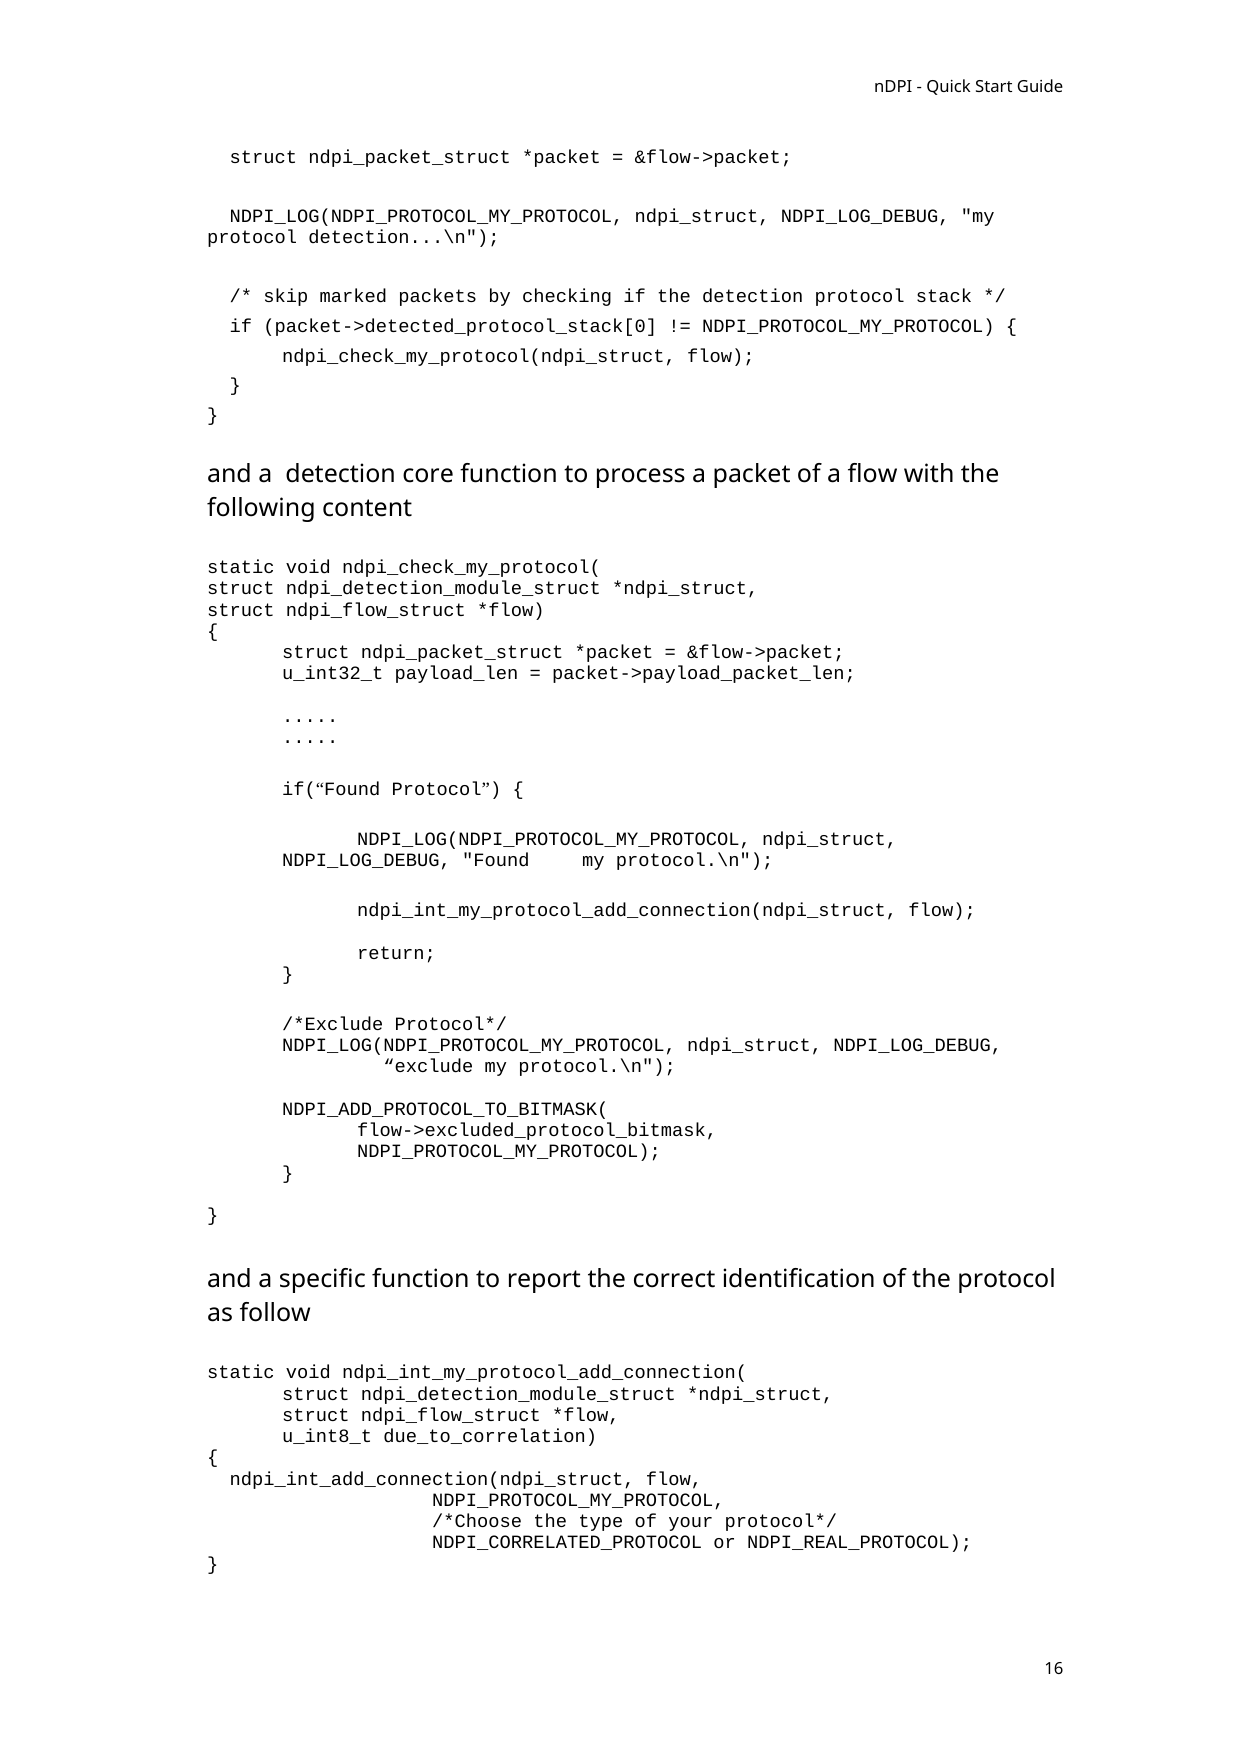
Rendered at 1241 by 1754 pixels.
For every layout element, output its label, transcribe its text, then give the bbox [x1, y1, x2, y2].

text NDPI_LOG(NDPI_PROTOCOL_MY_PROTOCOL, ndpi_struct, NDPI_LOG_DEBUG, [207, 1036, 1063, 1057]
text /* skip marked packets by checking if the detection protocol stack */ [207, 287, 1063, 308]
text } [207, 1206, 1063, 1227]
text u_int32_t payload_len = packet->payload_packet_len; [207, 664, 1063, 685]
text NDPI_ADD_PROTOCOL_TO_BITMASK( [207, 1100, 1063, 1121]
text and a detection core function to process a packet of a flow with the following content [207, 456, 1063, 524]
text struct ndpi_detection_module_struct *ndpi_struct, [207, 1384, 1063, 1406]
text ndpi_int_add_connection(ndpi_struct, flow, [207, 1469, 1063, 1491]
text flow->excluded_protocol_bitmask, [207, 1121, 1063, 1142]
text /*Exclude Protocol*/ [207, 1015, 1063, 1036]
text and a specific function to report the correct identification of the protocol as follow [207, 1261, 1063, 1329]
text } [207, 376, 1063, 397]
text } [207, 965, 1063, 986]
text NDPI_PROTOCOL_MY_PROTOCOL); [207, 1142, 1063, 1163]
text ndpi_int_my_protocol_add_connection(ndpi_struct, flow); [207, 901, 1063, 922]
text if(“Found Protocol”) { [207, 778, 1063, 801]
text } [207, 1163, 1063, 1185]
text u_int8_t due_to_correlation) [207, 1427, 1063, 1448]
text NDPI_LOG(NDPI_PROTOCOL_MY_PROTOCOL, ndpi_struct, NDPI_LOG_DEBUG, "Found my protocol.\n"); [207, 830, 1063, 872]
text static void ndpi_check_my_protocol( [207, 558, 1063, 579]
text } [207, 1554, 1063, 1576]
text } [207, 406, 1063, 427]
text “exclude my protocol.\n"); [207, 1057, 1063, 1078]
text struct ndpi_flow_struct *flow, [207, 1406, 1063, 1427]
text static void ndpi_int_my_protocol_add_connection( [207, 1363, 1063, 1384]
text ndpi_check_my_protocol(ndpi_struct, flow); [207, 346, 1063, 368]
text NDPI_CORRELATED_PROTOCOL or NDPI_REAL_PROTOCOL); [207, 1533, 1063, 1554]
text struct ndpi_flow_struct *flow) [207, 600, 1063, 622]
text struct ndpi_detection_module_struct *ndpi_struct, [207, 579, 1063, 600]
text NDPI_LOG(NDPI_PROTOCOL_MY_PROTOCOL, ndpi_struct, NDPI_LOG_DEBUG, "my protocol detection...\n"); [207, 207, 1063, 249]
text /*Choose the type of your protocol*/ [207, 1512, 1063, 1533]
text struct ndpi_packet_struct *packet = &flow->packet; [207, 643, 1063, 664]
text if (packet->detected_protocol_stack[0] != NDPI_PROTOCOL_MY_PROTOCOL) { [207, 317, 1063, 338]
text { [207, 622, 1063, 643]
text ..... [207, 728, 1063, 749]
text ..... [207, 707, 1063, 728]
text struct ndpi_packet_struct *packet = &flow->packet; [207, 148, 1063, 169]
text NDPI_PROTOCOL_MY_PROTOCOL, [207, 1491, 1063, 1512]
text { [207, 1448, 1063, 1469]
text return; [207, 943, 1063, 965]
